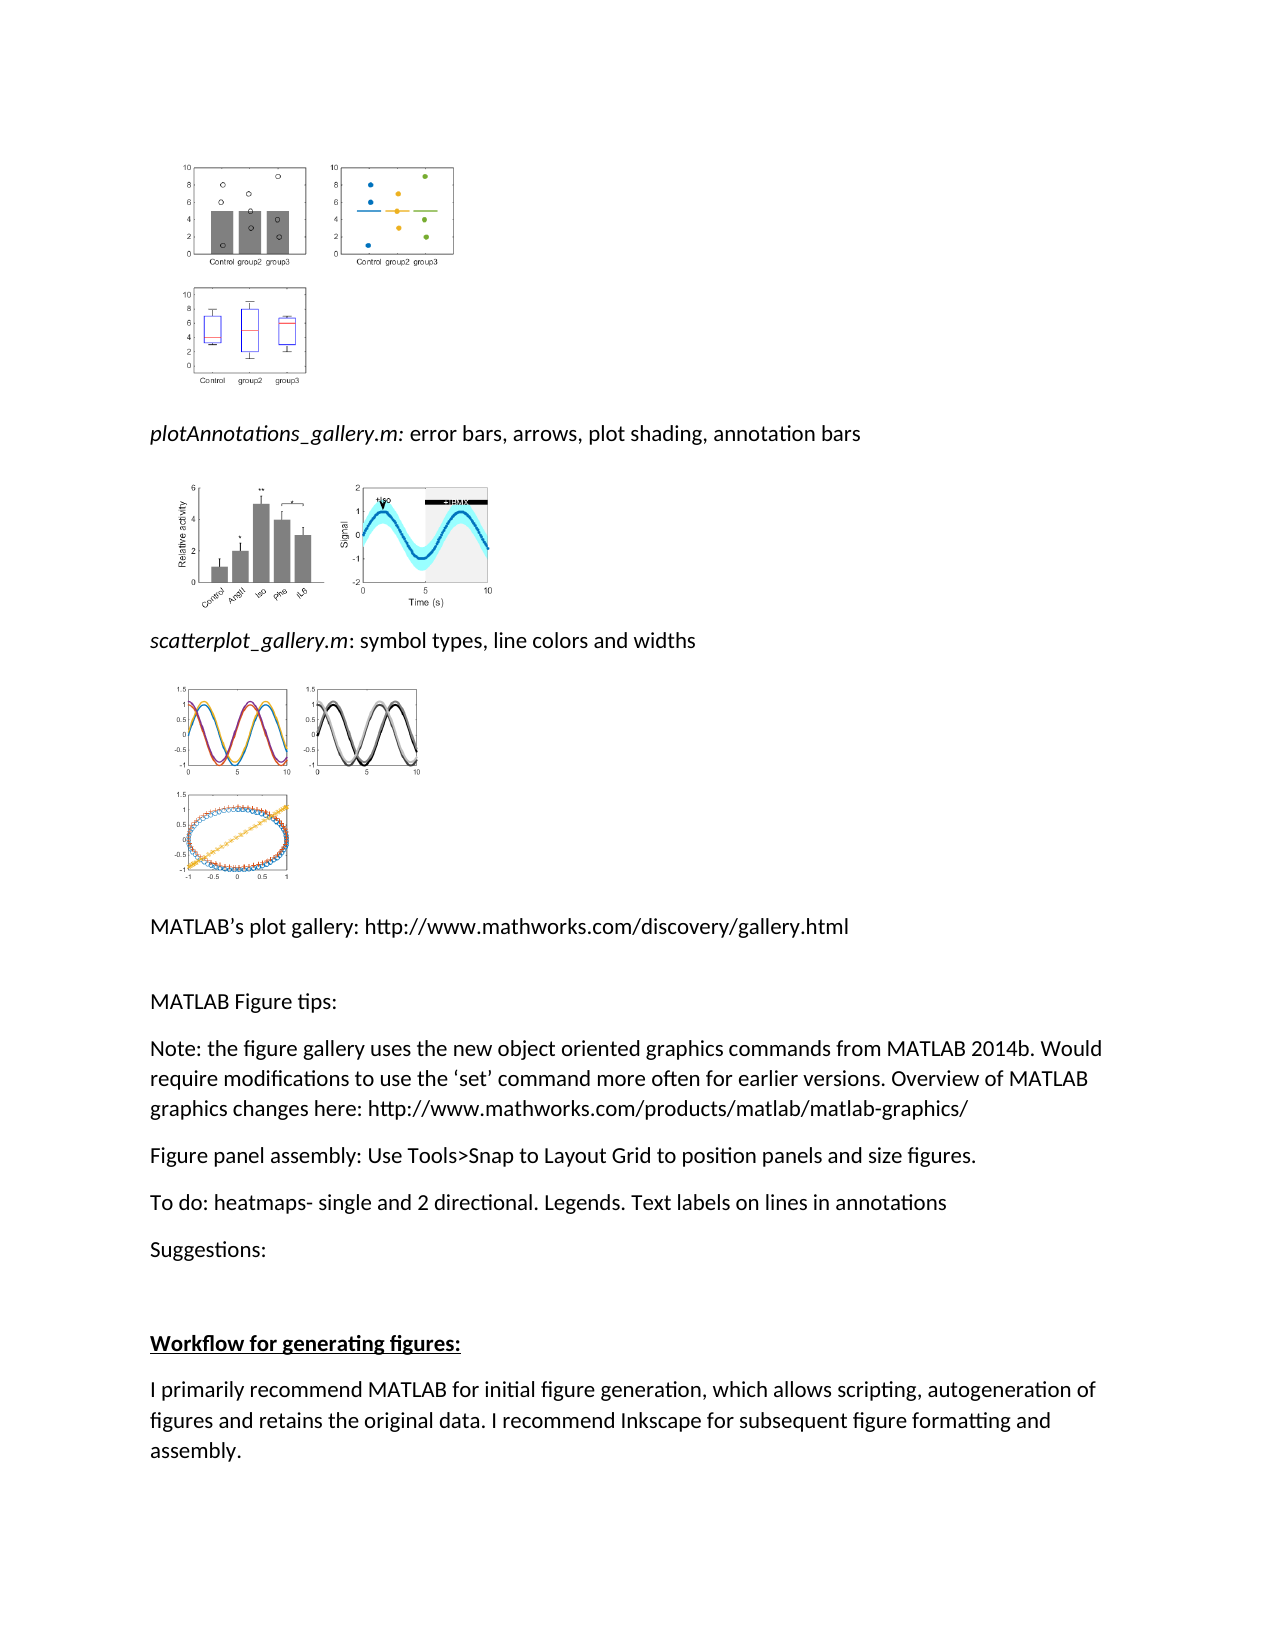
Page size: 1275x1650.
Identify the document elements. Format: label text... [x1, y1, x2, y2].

picture [150, 673, 444, 894]
picture [150, 466, 523, 608]
text Workflow for generating figures: [150, 1329, 1125, 1357]
text To do: heatmaps- single and 2 directional. Legends. Text labels on lines in annotations [150, 1188, 1125, 1216]
text I primarily recommend MATLAB for initial figure generation, which allows scripting, autogeneration of figures and retains the original data. I recommend Inkscape for subsequent figure formatting and assembly. [150, 1376, 1125, 1464]
text MATLAB Figure tips: [150, 987, 1125, 1015]
text plotAnnotations_gallery.m: error bars, arrows, plot shading, annotation bars [150, 419, 1125, 447]
picture [150, 150, 485, 401]
text Figure panel assembly: Use Tools>Snap to Layout Grid to position panels and size figures. [150, 1141, 1125, 1169]
text Note: the figure gallery uses the new object oriented graphics commands from MATLAB 2014b. Would require modifications to use the ‘set’ command more often for earlier versions. Overview of MATLAB graphics changes here: http://www.mathworks.com/products/matlab/matlab-graphics/ [150, 1034, 1125, 1122]
text Suggestions: [150, 1235, 1125, 1263]
text MATLAB’s plot gallery: http://www.mathworks.com/discovery/gallery.html [150, 912, 1125, 940]
text scatterplot_gallery.m: symbol types, line colors and widths [150, 627, 1125, 654]
